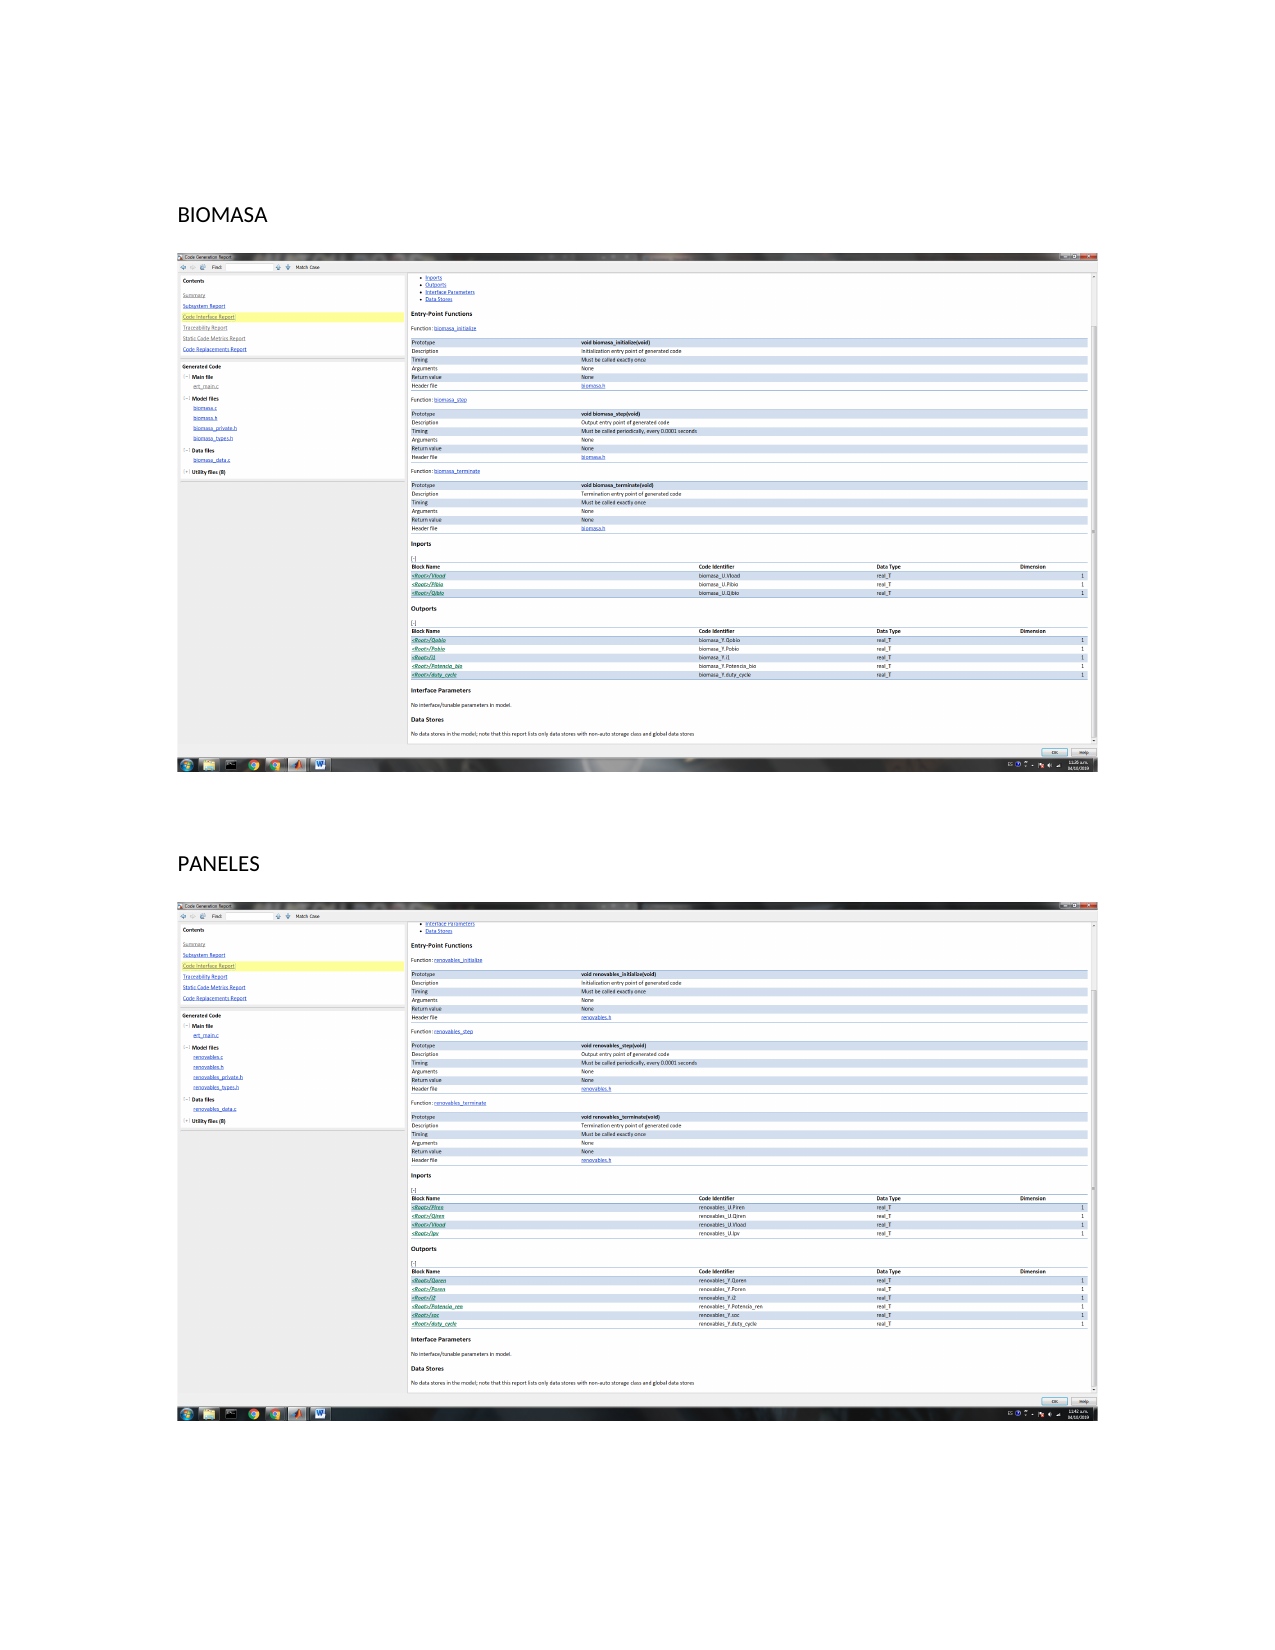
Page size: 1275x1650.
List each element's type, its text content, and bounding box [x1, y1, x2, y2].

text PANELES [177, 849, 1098, 877]
text BIOMASA [177, 201, 1098, 229]
picture [177, 902, 1098, 1421]
picture [177, 253, 1098, 772]
